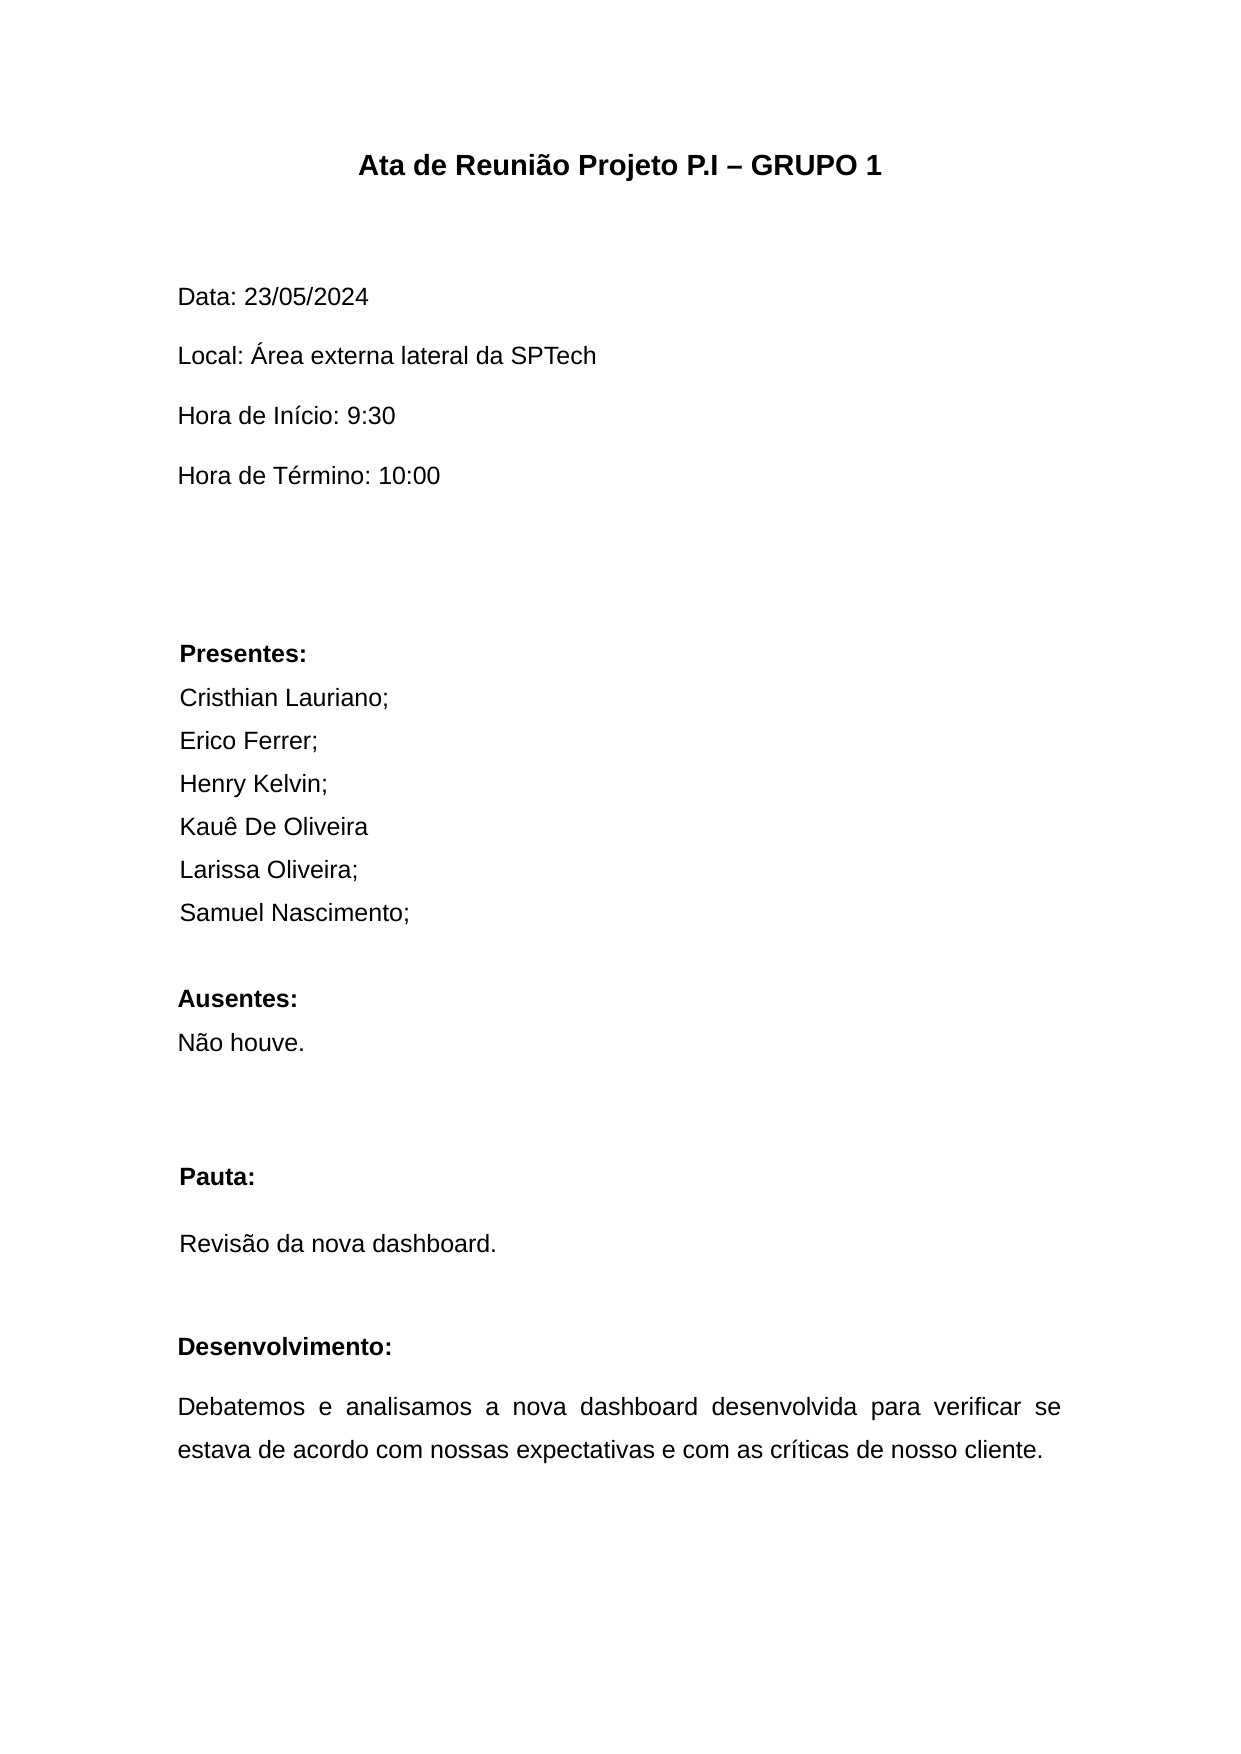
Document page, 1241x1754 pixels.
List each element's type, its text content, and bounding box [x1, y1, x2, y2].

text Hora de Início: 9:30 [177, 401, 1063, 430]
text Ausentes: Não houve. [177, 984, 1063, 1056]
text Data: 23/05/2024 [177, 282, 1063, 310]
text Ata de Reunião Projeto P.I – GRUPO 1 [177, 148, 1063, 181]
text Pauta: [179, 1162, 1063, 1191]
text Presentes: Cristhian Lauriano; Erico Ferrer; Henry Kelvin; Kauê De Oliveira Larissa Oliveira; Samuel Nascimento; [179, 639, 1063, 970]
text Local: Área externa lateral da SPTech [177, 341, 1063, 370]
text Revisão da nova dashboard. [179, 1229, 1063, 1258]
text Desenvolvimento: [177, 1332, 1063, 1361]
text Debatemos e analisamos a nova dashboard desenvolvida para verificar se estava de acordo com nossas expectativas e com as críticas de nosso cliente. [177, 1392, 1063, 1464]
text Hora de Término: 10:00 [177, 461, 1063, 490]
